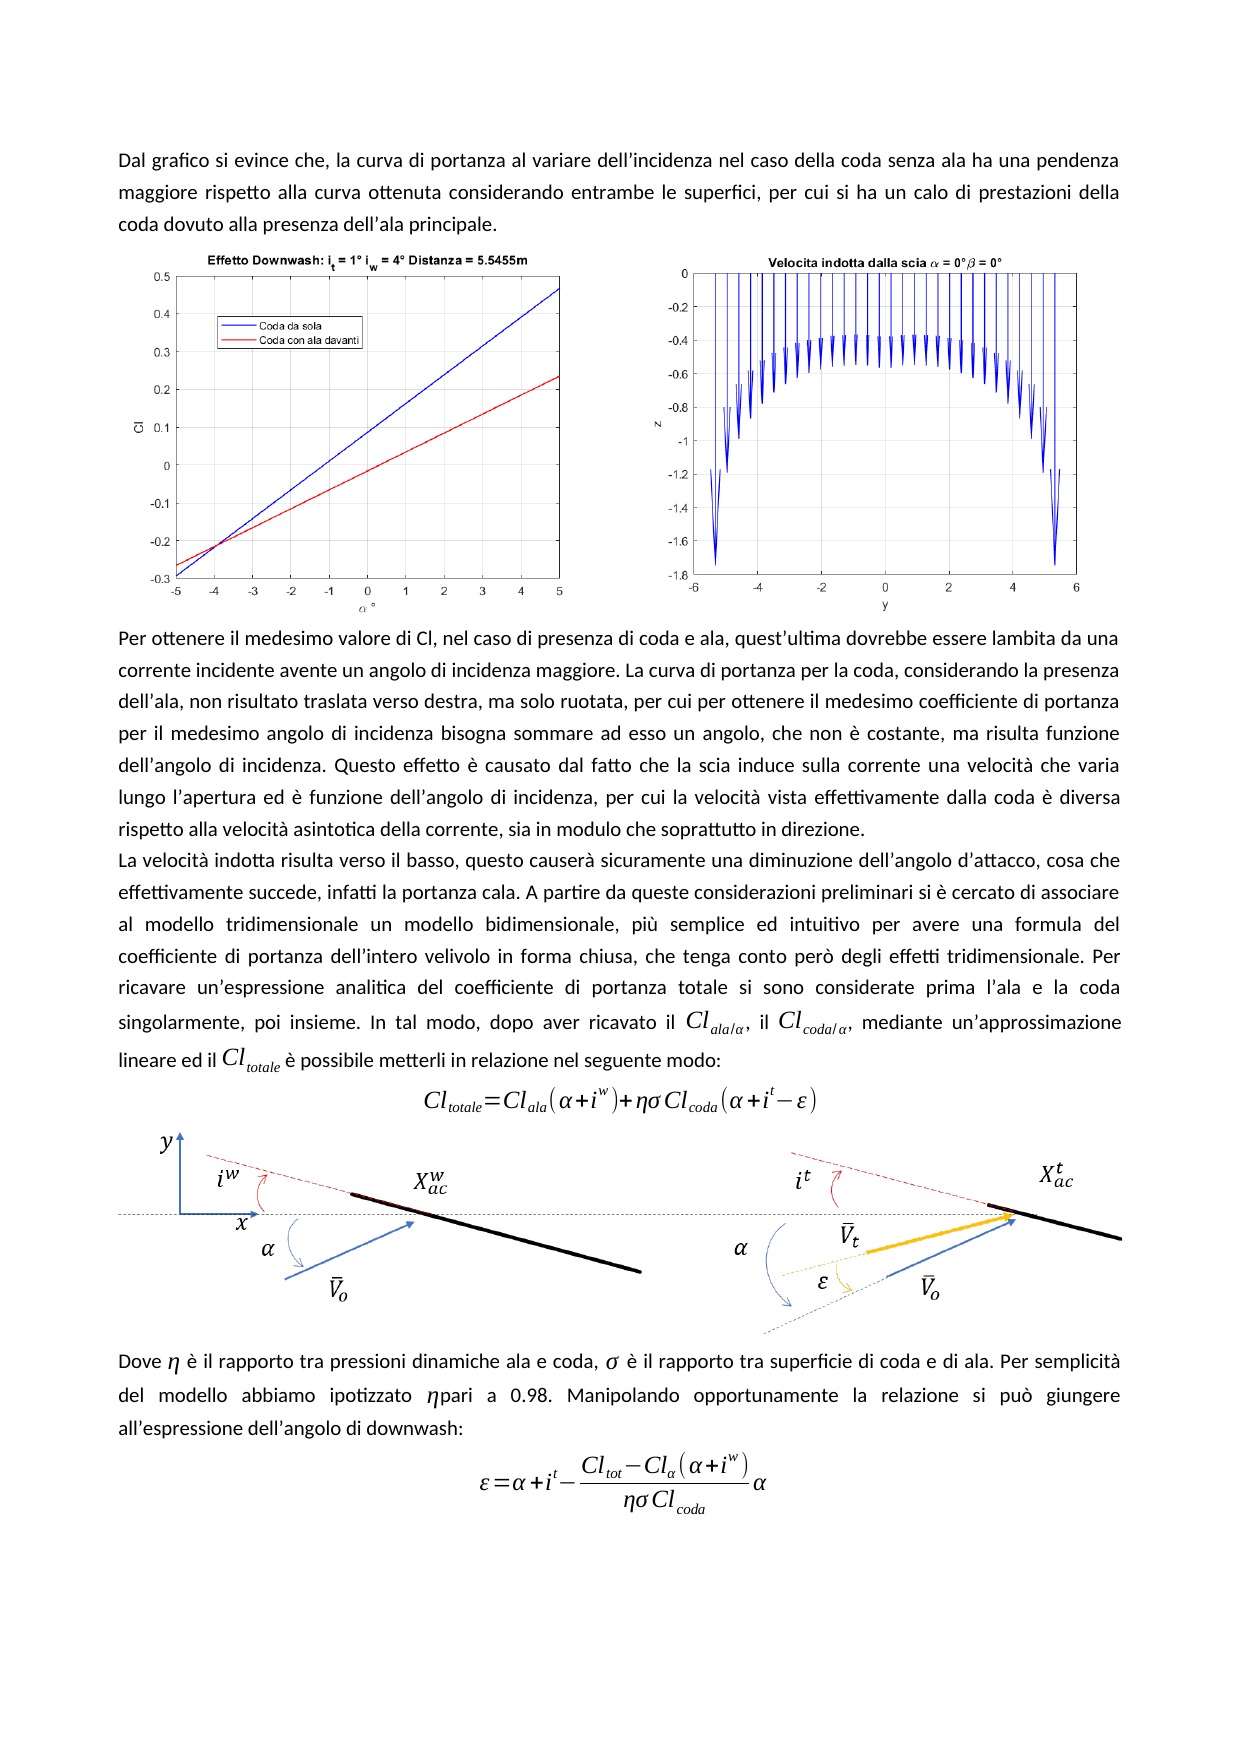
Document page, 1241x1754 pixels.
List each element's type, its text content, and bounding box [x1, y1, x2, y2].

picture [111, 248, 606, 619]
text Dal grafico si evince che, la curva di portanza al variare dell’incidenza nel caso della coda senza ala ha una pendenza maggiore rispetto alla curva ottenuta considerando entrambe le superfici, per cui si ha un calo di prestazioni della coda dovuto alla presenza dell’ala principale. [118, 148, 1122, 237]
picture [118, 1123, 1123, 1334]
text La velocità indotta risulta verso il basso, questo causerà sicuramente una diminuzione dell’angolo d’attacco, cosa che effettivamente succede, infatti la portanza cala. A partire da queste considerazioni preliminari si è cercato di associare al modello tridimensionale un modello bidimensionale, più semplice ed intuitivo per avere una formula del coefficiente di portanza dell’intero velivolo in forma chiusa, che tenga conto però degli effetti tridimensionale. Per ricavare un’espressione analitica del coefficiente di portanza totale si sono considerate prima l’ala e la coda singolarmente, poi insieme. In tal modo, dopo aver ricavato il , il , mediante un’approssimazione lineare ed il è possibile metterli in relazione nel seguente modo: [118, 847, 1122, 1075]
picture [629, 245, 1123, 615]
text Dove è il rapporto tra pressioni dinamiche ala e coda, è il rapporto tra superficie di coda e di ala. Per semplicità del modello abbiamo ipotizzato pari a 0.98. Manipolando opportunamente la relazione si può giungere all’espressione dell’angolo di downwash: [118, 1334, 1122, 1441]
